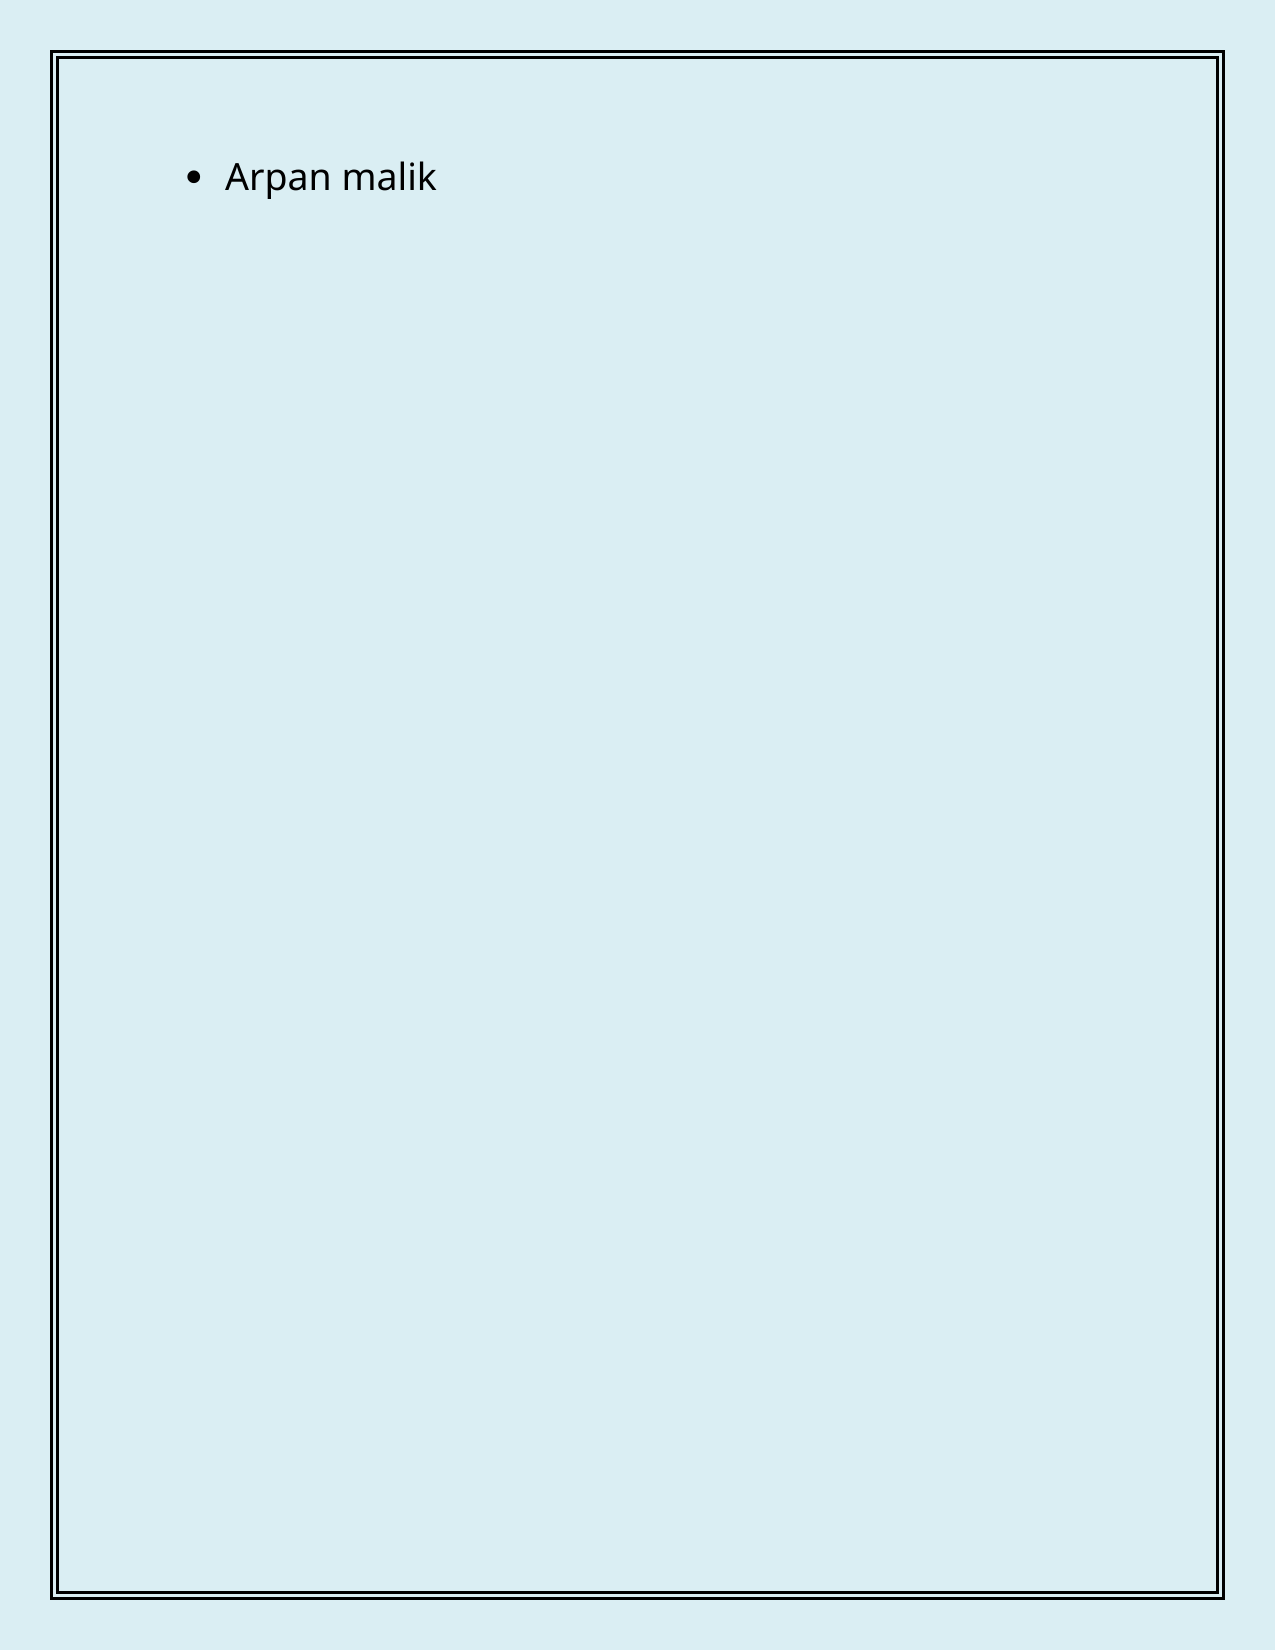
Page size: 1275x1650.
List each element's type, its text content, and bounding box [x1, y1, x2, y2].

list Arpan malik [187, 150, 1125, 201]
